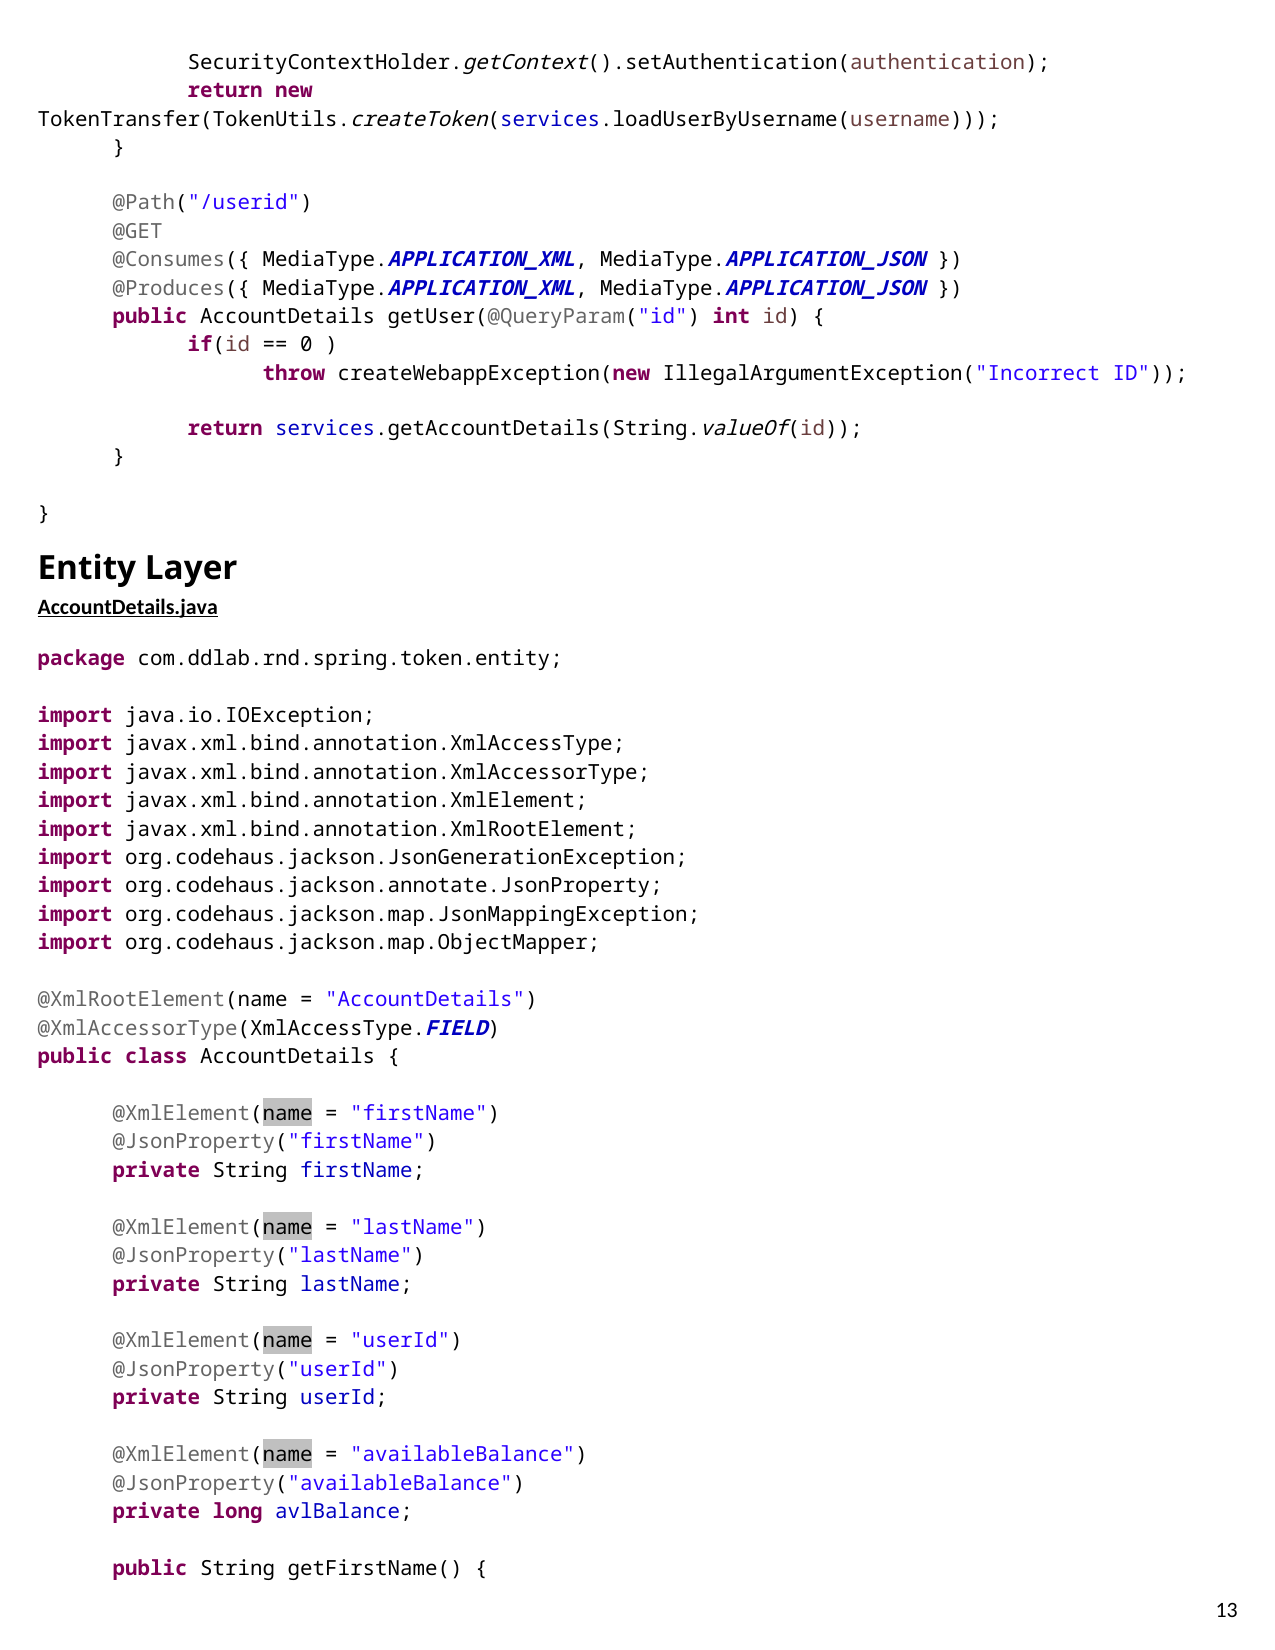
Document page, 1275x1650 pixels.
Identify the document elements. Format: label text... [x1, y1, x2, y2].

text import org.codehaus.jackson.map.ObjectMapper; [37, 927, 1237, 956]
text import javax.xml.bind.annotation.XmlAccessorType; [37, 757, 1237, 785]
text @XmlElement(name = "lastName") [37, 1212, 263, 1240]
text private String lastName; [37, 1269, 1237, 1297]
text @XmlAccessorType(XmlAccessType.FIELD) [37, 1013, 1237, 1041]
text public class AccountDetails { [37, 1041, 1237, 1069]
text @XmlElement(name = "lastName") [312, 1212, 1237, 1240]
text @Produces({ MediaType.APPLICATION_XML, MediaType.APPLICATION_JSON }) [37, 273, 1237, 301]
text private String userId; [37, 1382, 1237, 1411]
text import org.codehaus.jackson.map.JsonMappingException; [37, 899, 1237, 927]
text @XmlElement(name = "firstName") [37, 1098, 263, 1126]
text AccountDetails.java [37, 593, 1237, 620]
text import org.codehaus.jackson.JsonGenerationException; [37, 842, 1237, 871]
text import javax.xml.bind.annotation.XmlAccessType; [37, 728, 1237, 757]
text return new TokenTransfer(TokenUtils.createToken(services.loadUserByUsername(username))); [37, 75, 1237, 132]
text @JsonProperty("userId") [37, 1354, 1237, 1382]
text public String getFirstName() { [37, 1553, 1237, 1581]
text public AccountDetails getUser(@QueryParam("id") int id) { [37, 301, 1237, 329]
text private long avlBalance; [37, 1496, 1237, 1524]
text private String firstName; [37, 1155, 1237, 1183]
text @Consumes({ MediaType.APPLICATION_XML, MediaType.APPLICATION_JSON }) [37, 244, 1237, 273]
text import javax.xml.bind.annotation.XmlRootElement; [37, 814, 1237, 842]
text SecurityContextHolder.getContext().setAuthentication(authentication); [37, 47, 1237, 75]
text package com.ddlab.rnd.spring.token.entity; [37, 643, 1237, 671]
text import javax.xml.bind.annotation.XmlElement; [37, 785, 1237, 814]
text @XmlElement(name = "availableBalance") [37, 1439, 263, 1468]
text @XmlElement(name = "userId") [312, 1326, 1237, 1354]
text import org.codehaus.jackson.annotate.JsonProperty; [37, 871, 1237, 899]
text @JsonProperty("lastName") [37, 1240, 1237, 1269]
text throw createWebappException(new IllegalArgumentException("Incorrect ID")); [37, 358, 1237, 386]
subtitle Entity Layer [37, 543, 1237, 589]
text } [37, 441, 1237, 470]
text @JsonProperty("firstName") [37, 1126, 1237, 1155]
text return services.getAccountDetails(String.valueOf(id)); [37, 413, 1237, 441]
text } [37, 498, 1237, 527]
text @JsonProperty("availableBalance") [37, 1468, 1237, 1496]
text import java.io.IOException; [37, 700, 1237, 728]
text } [37, 132, 1237, 161]
text @XmlElement(name = "firstName") [312, 1098, 1237, 1126]
text @XmlElement(name = "userId") [37, 1326, 263, 1354]
text @GET [37, 216, 1237, 244]
text @Path("/userid") [37, 187, 1237, 216]
text @XmlRootElement(name = "AccountDetails") [37, 984, 1237, 1013]
text if(id == 0 ) [37, 329, 1237, 358]
text @XmlElement(name = "availableBalance") [312, 1439, 1237, 1468]
